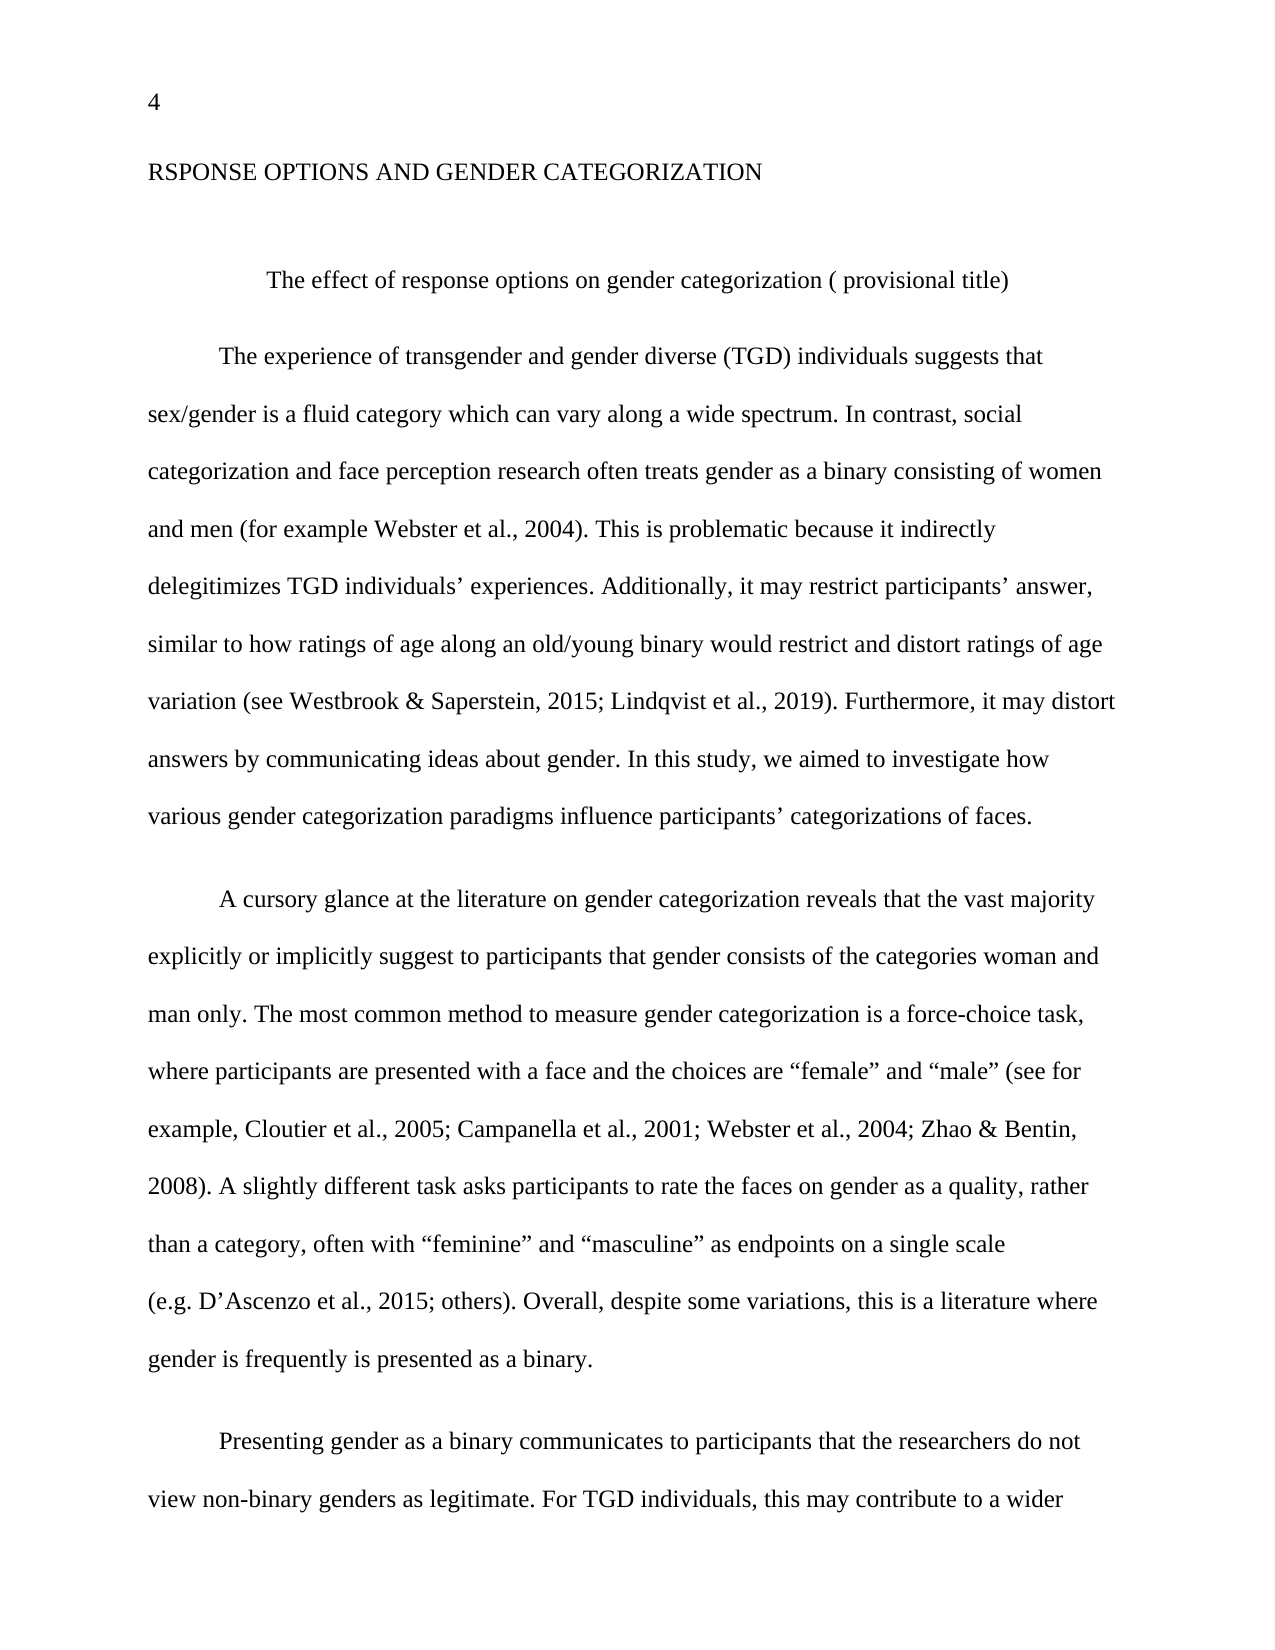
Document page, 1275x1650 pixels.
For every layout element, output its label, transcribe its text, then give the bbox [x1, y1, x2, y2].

text A cursory glance at the literature on gender categorization reveals that the vast majority explicitly or implicitly suggest to participants that gender consists of the categories woman and man only. The most common method to measure gender categorization is a force-choice task, where participants are presented with a face and the choices are “female” and “male” (see for example, Cloutier et al., 2005; Campanella et al., 2001; Webster et al., 2004; Zhao & Bentin, 2008). A slightly different task asks participants to rate the faces on gender as a quality, rather than a category, often with “feminine” and “masculine” as endpoints on a single scale (e.g. D’Ascenzo et al., 2015; others). Overall, despite some variations, this is a literature where gender is frequently is presented as a binary. [148, 884, 1127, 1372]
text The experience of transgender and gender diverse (TGD) individuals suggests that sex/gender is a fluid category which can vary along a wide spectrum. In contrast, social categorization and face perception research often treats gender as a binary consisting of women and men (for example Webster et al., 2004). This is problematic because it indirectly delegitimizes TGD individuals’ experiences. Additionally, it may restrict participants’ answer, similar to how ratings of age along an old/young binary would restrict and distort ratings of age variation (see Westbrook & Saperstein, 2015; Lindqvist et al., 2019). Furthermore, it may distort answers by communicating ideas about gender. In this study, we aimed to investigate how various gender categorization paradigms influence participants’ categorizations of faces. [148, 341, 1127, 830]
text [148, 1426, 1127, 1512]
text The effect of response options on gender categorization ( provisional title) [148, 265, 1127, 294]
